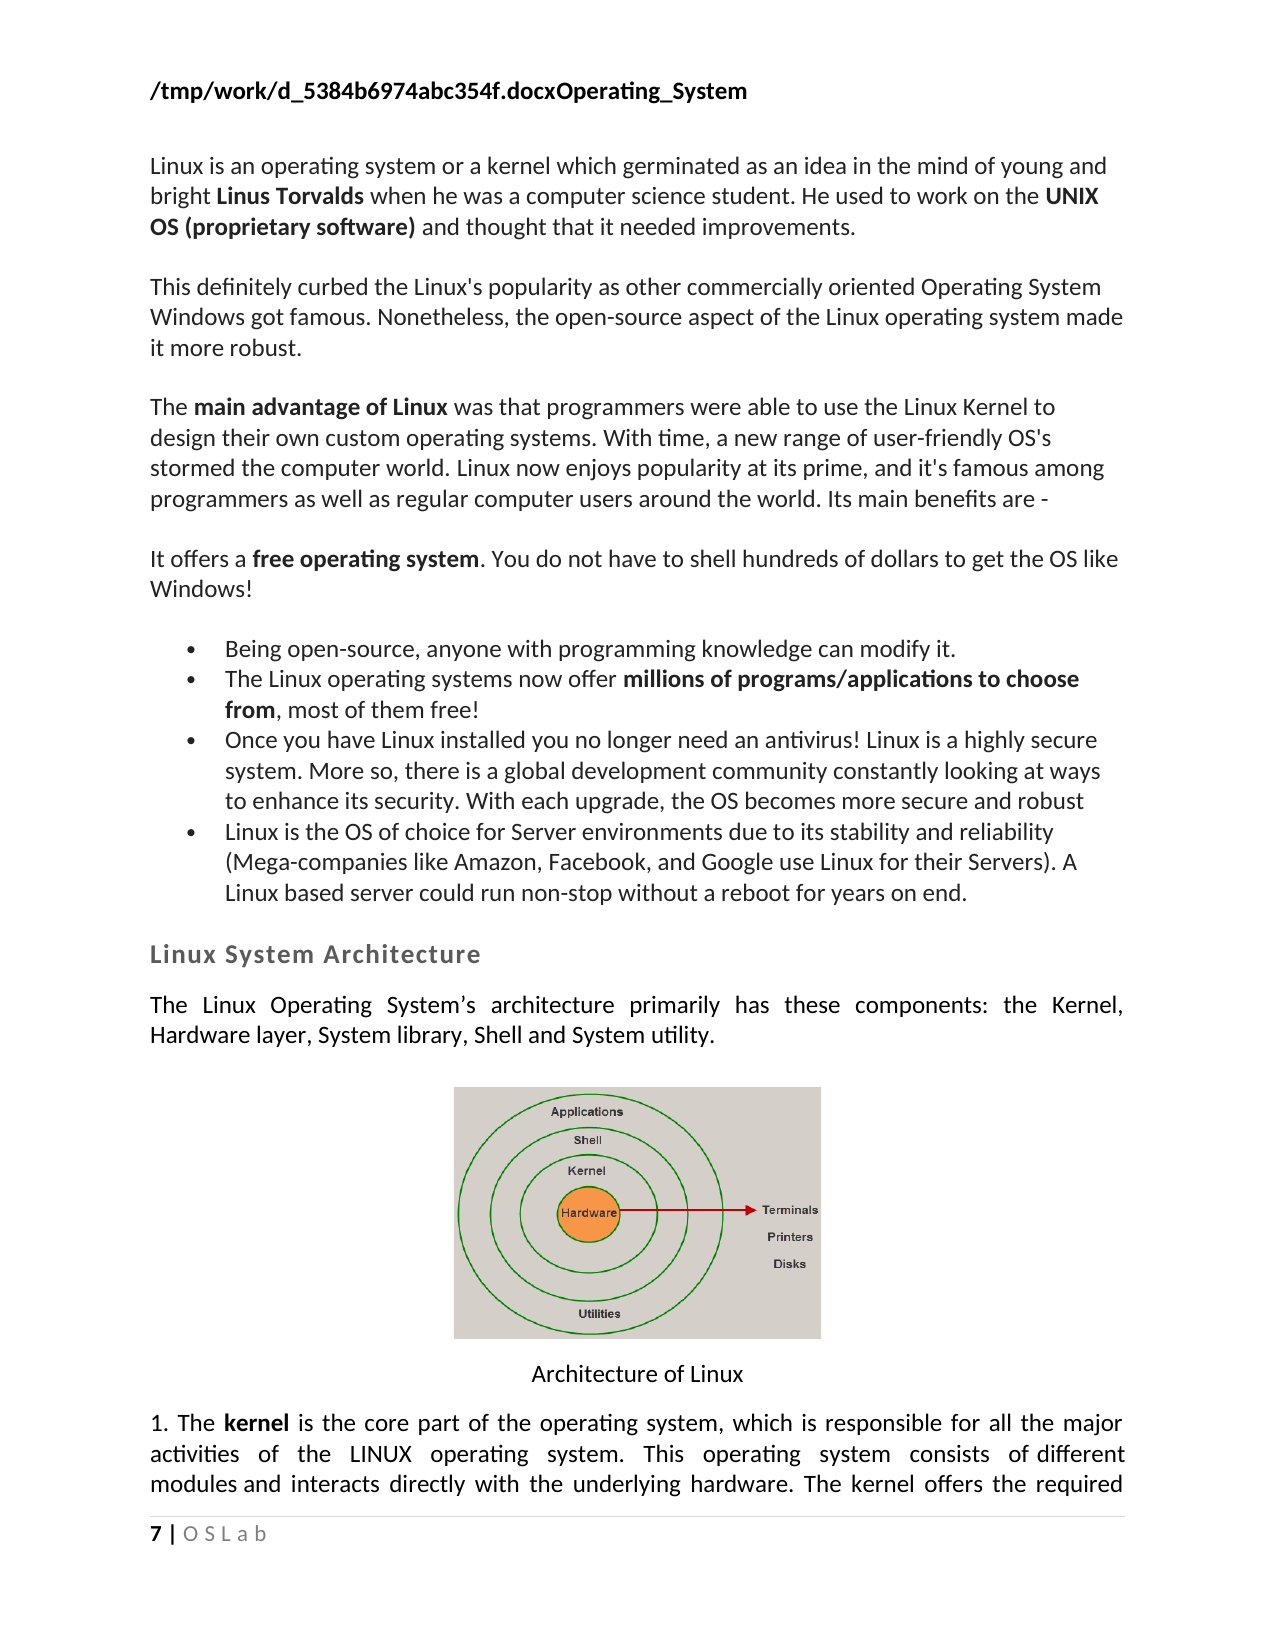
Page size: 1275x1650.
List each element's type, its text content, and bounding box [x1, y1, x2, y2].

text This definitely curbed the Linux's popularity as other commercially oriented Operating System Windows got famous. Nonetheless, the open-source aspect of the Linux operating system made it more robust. [150, 271, 1125, 362]
text It offers a free operating system. You do not have to shell hundreds of dollars to get the OS like Windows! [150, 543, 1125, 604]
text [150, 1407, 1125, 1499]
text The main advantage of Linux was that programmers were able to use the Linux Kernel to design their own custom operating systems. With time, a new range of user-friendly OS's stormed the computer world. Linux now enjoys popularity at its prime, and it's famous among programmers as well as regular computer users around the world. Its main benefits are - [150, 391, 1125, 513]
picture [453, 1087, 822, 1339]
list Being open-source, anyone with programming knowledge can modify it. [187, 633, 1125, 663]
list The Linux operating systems now offer millions of programs/applications to choose from, most of them free! [187, 663, 1125, 724]
text Linux is an operating system or a kernel which germinated as an idea in the mind of young and bright Linus Torvalds when he was a computer science student. He used to work on the UNIX OS (proprietary software) and thought that it needed improvements. [150, 150, 1125, 242]
text The Linux Operating System’s architecture primarily has these components: the Kernel, Hardware layer, System library, Shell and System utility. [150, 989, 1125, 1050]
subtitle Linux System Architecture [150, 937, 1125, 970]
list Linux is the OS of choice for Server environments due to its stability and reliability (Mega-companies like Amazon, Facebook, and Google use Linux for their Servers). A Linux based server could run non-stop without a reboot for years on end. [187, 816, 1125, 908]
list Once you have Linux installed you no longer need an antivirus! Linux is a highly secure system. More so, there is a global development community constantly looking at ways to enhance its security. With each upgrade, the OS becomes more secure and robust [187, 724, 1125, 816]
text Architecture of Linux [150, 1358, 1125, 1388]
